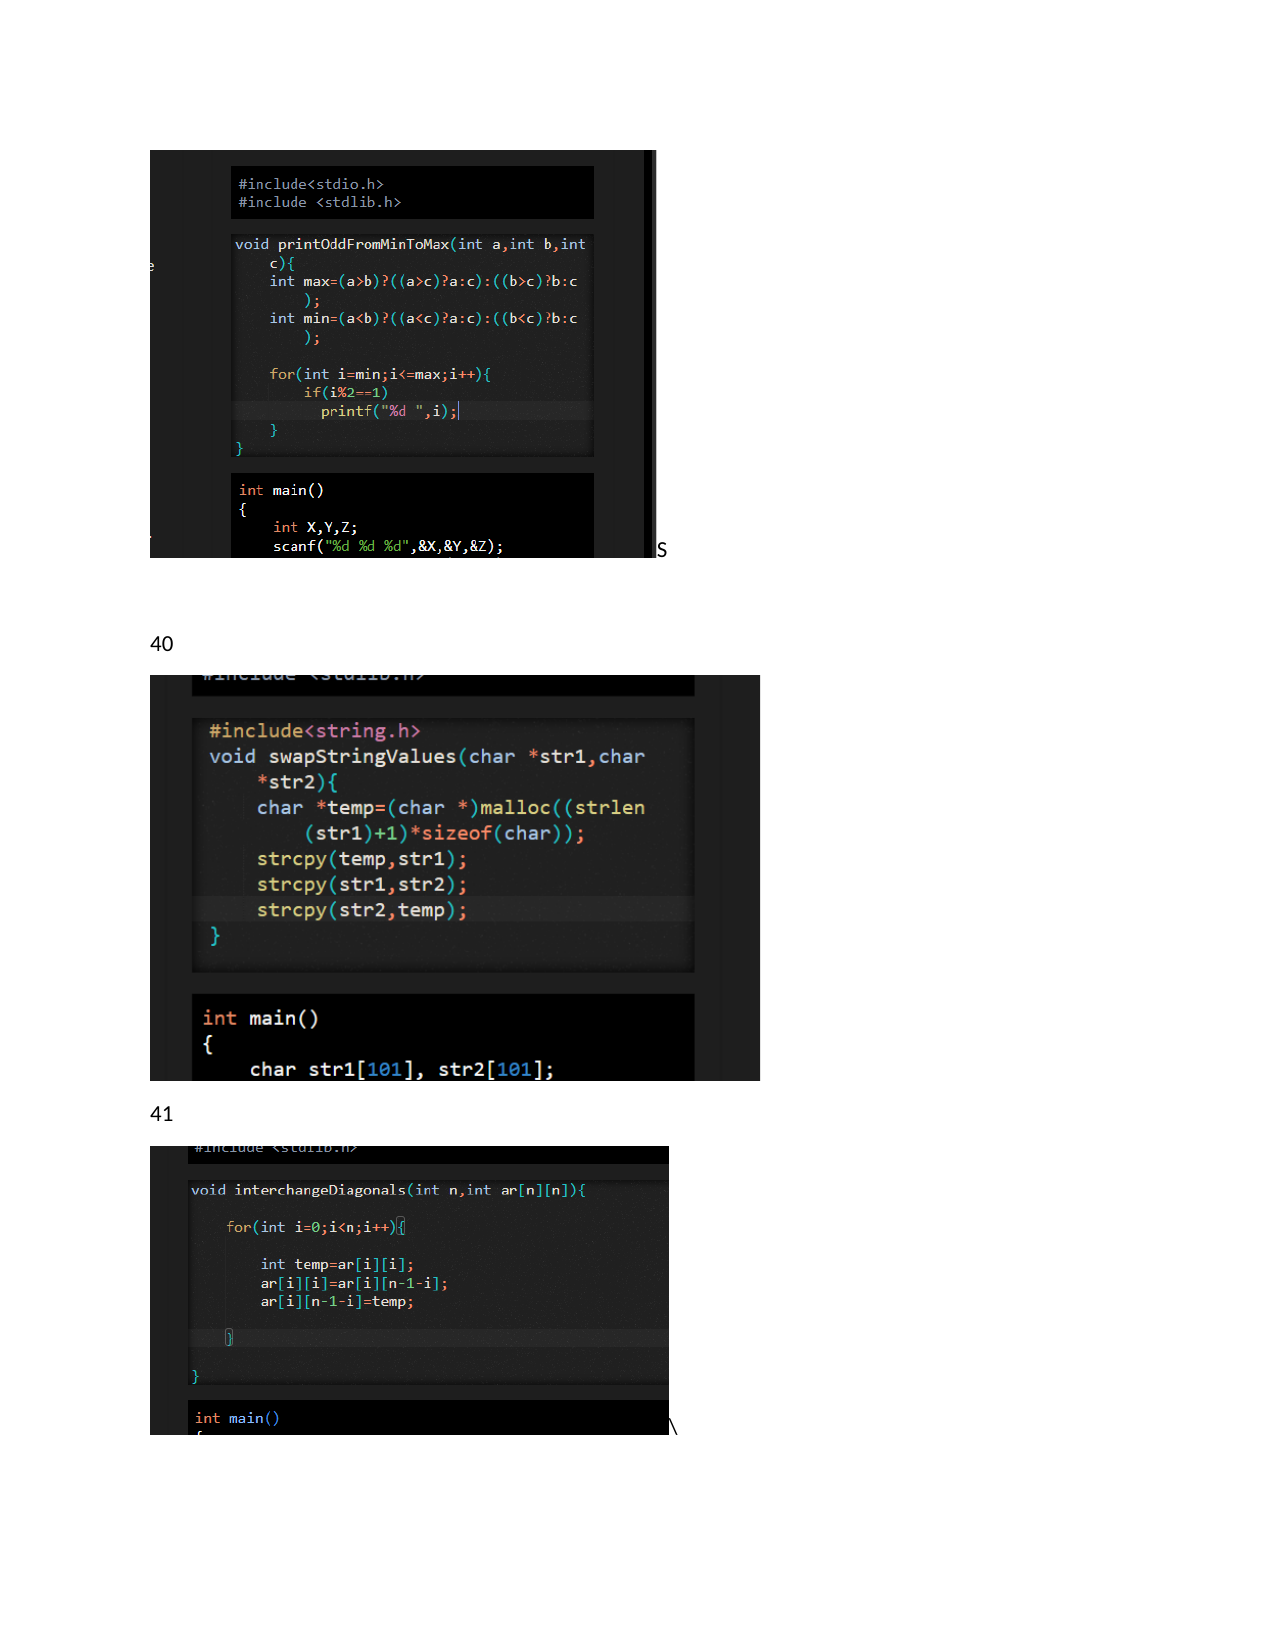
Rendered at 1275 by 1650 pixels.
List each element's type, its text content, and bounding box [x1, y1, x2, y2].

text 40 [150, 629, 1125, 657]
picture [150, 150, 657, 558]
text 41 [150, 1099, 1125, 1128]
picture [150, 1146, 669, 1435]
picture [150, 675, 761, 1081]
